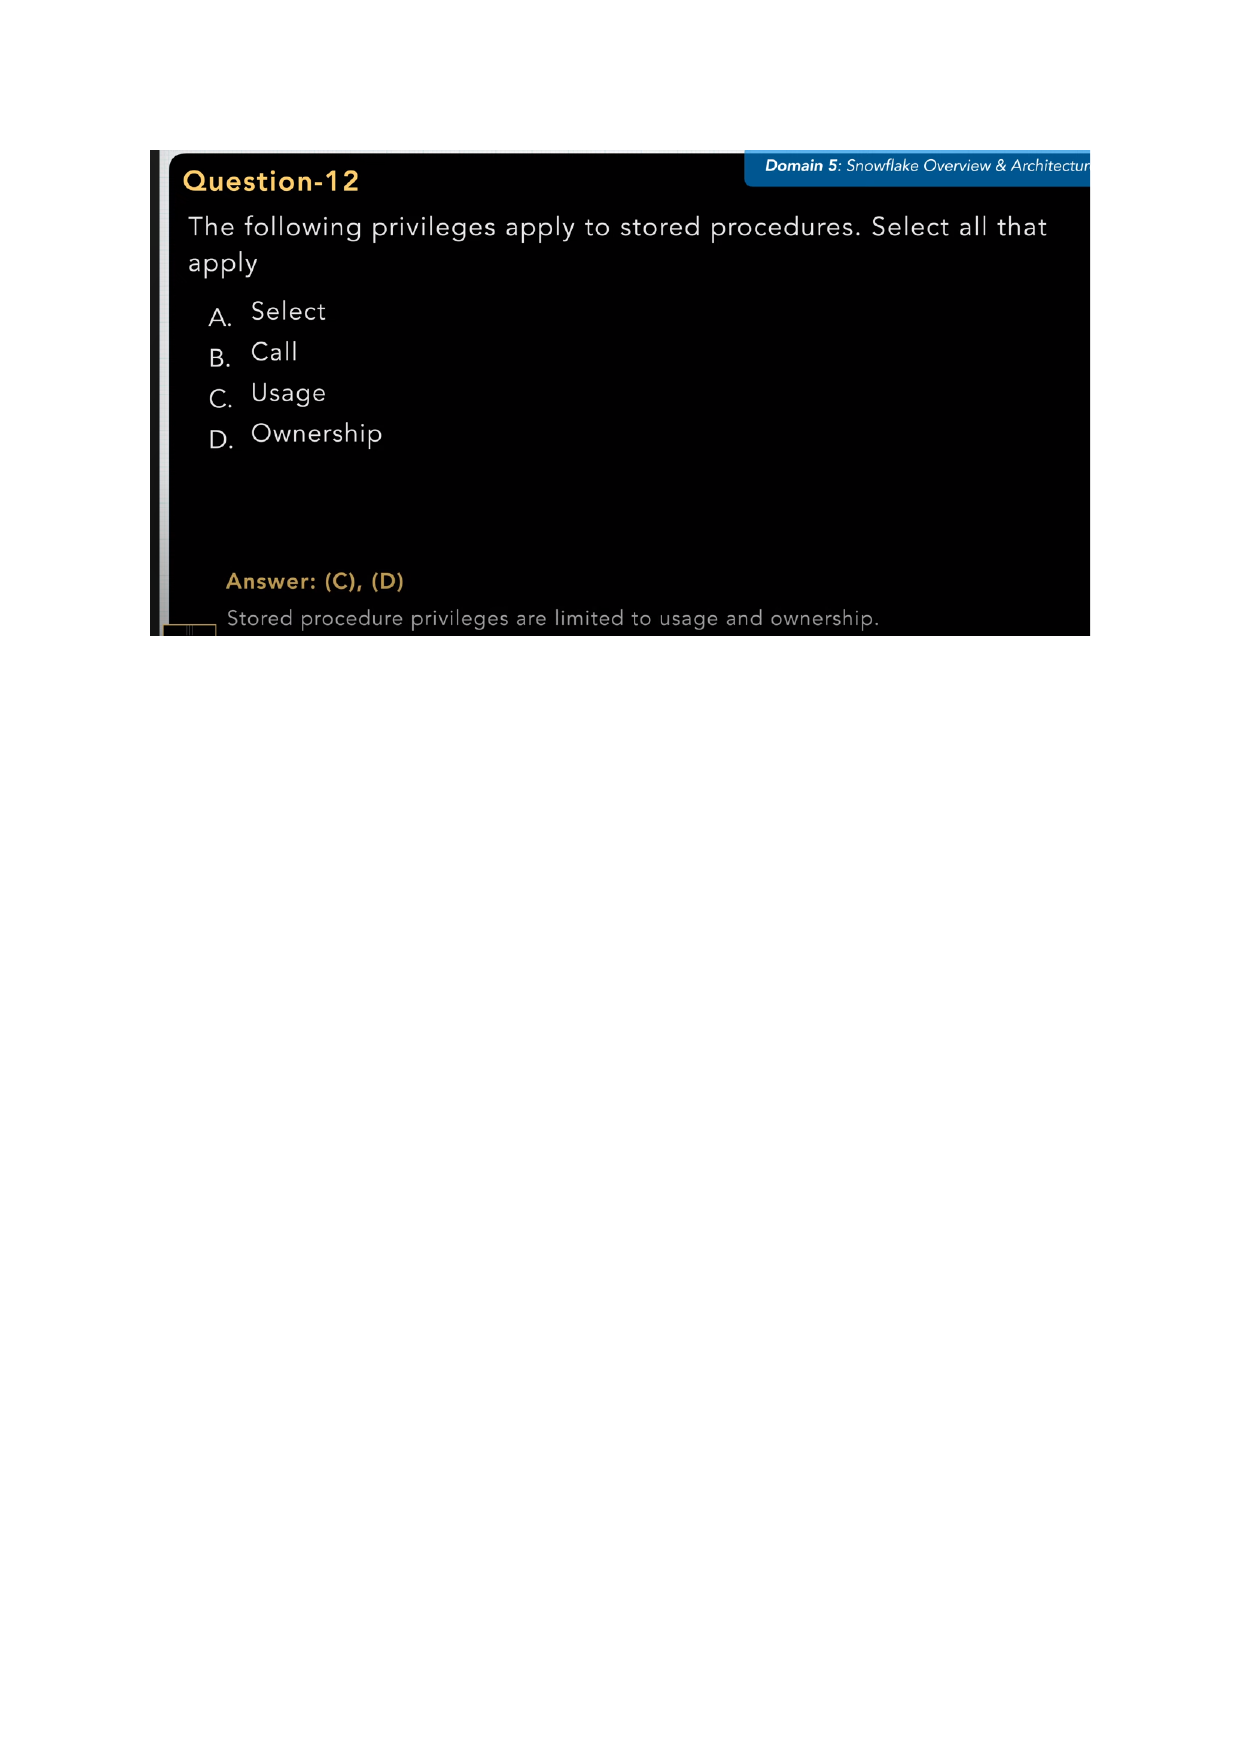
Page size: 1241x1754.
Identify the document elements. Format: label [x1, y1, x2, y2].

picture [150, 150, 1091, 636]
